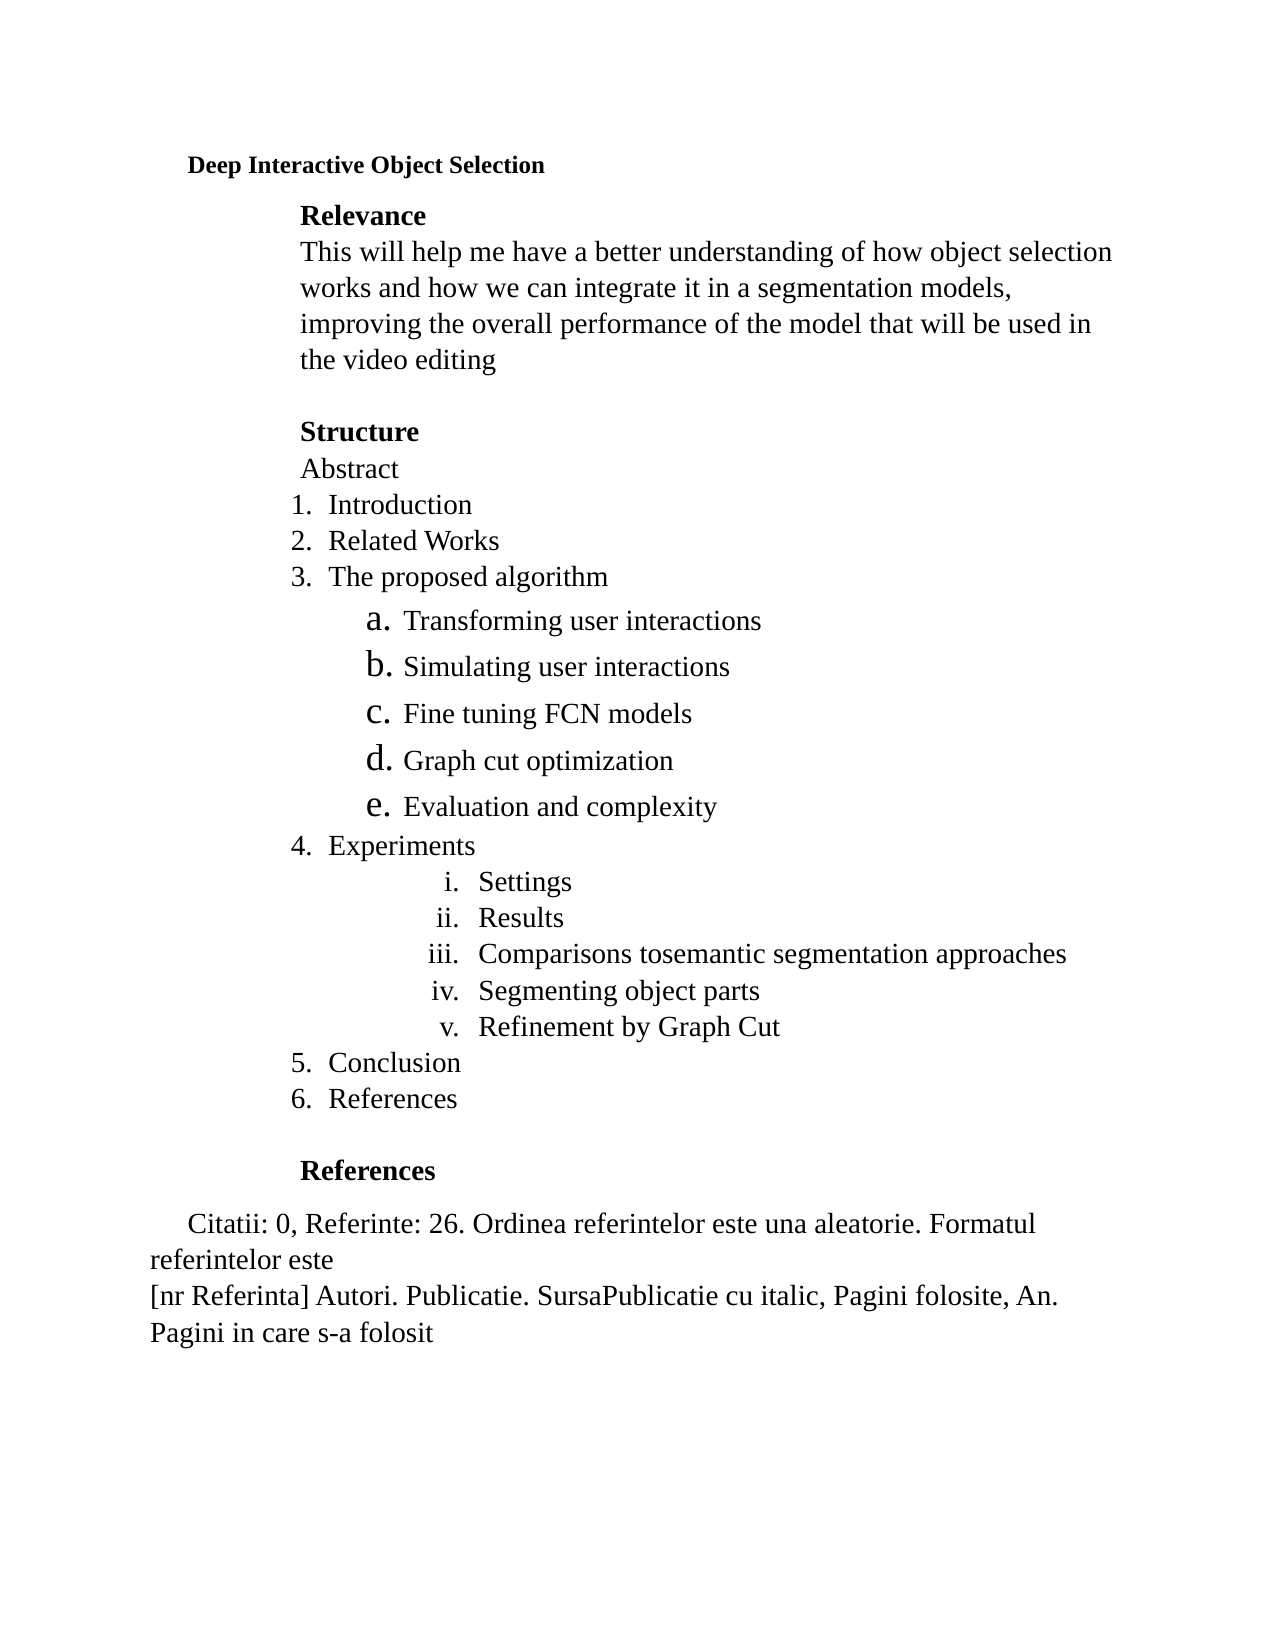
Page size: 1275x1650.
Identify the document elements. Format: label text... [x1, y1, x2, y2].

text Citatii: 0, Referinte: 26. Ordinea referintelor este una aleatorie. Formatul referintelor este [nr Referinta] Autori. Publicatie. SursaPublicatie cu italic, Pagini folosite, An. Pagini in care s-a folosit [150, 1206, 1125, 1348]
list The proposed algorithm [291, 559, 1125, 593]
list Structure [300, 414, 1125, 448]
list Segmenting object parts [459, 973, 1125, 1006]
list Abstract [300, 451, 1125, 484]
list References [300, 1153, 1125, 1187]
list Introduction [291, 487, 1125, 520]
list Relevance [300, 198, 1125, 231]
list Evaluation and complexity [366, 782, 1125, 825]
list Refinement by Graph Cut [459, 1009, 1125, 1042]
list Settings [459, 864, 1125, 898]
list Graph cut optimization [366, 735, 1125, 778]
text Deep Interactive Object Selection [187, 150, 1125, 179]
list Experiments [291, 828, 1125, 862]
list Results [459, 900, 1125, 934]
list This will help me have a better understanding of how object selection works and how we can integrate it in a segmentation models, improving the overall performance of the model that will be used in the video editing [300, 234, 1125, 376]
list References [291, 1081, 1125, 1115]
list Related Works [291, 523, 1125, 557]
list Conclusion [291, 1045, 1125, 1078]
list Transforming user interactions [366, 595, 1125, 638]
list Comparisons tosemantic segmentation approaches [459, 937, 1125, 970]
list Simulating user interactions [366, 642, 1125, 685]
list Fine tuning FCN models [366, 688, 1125, 732]
